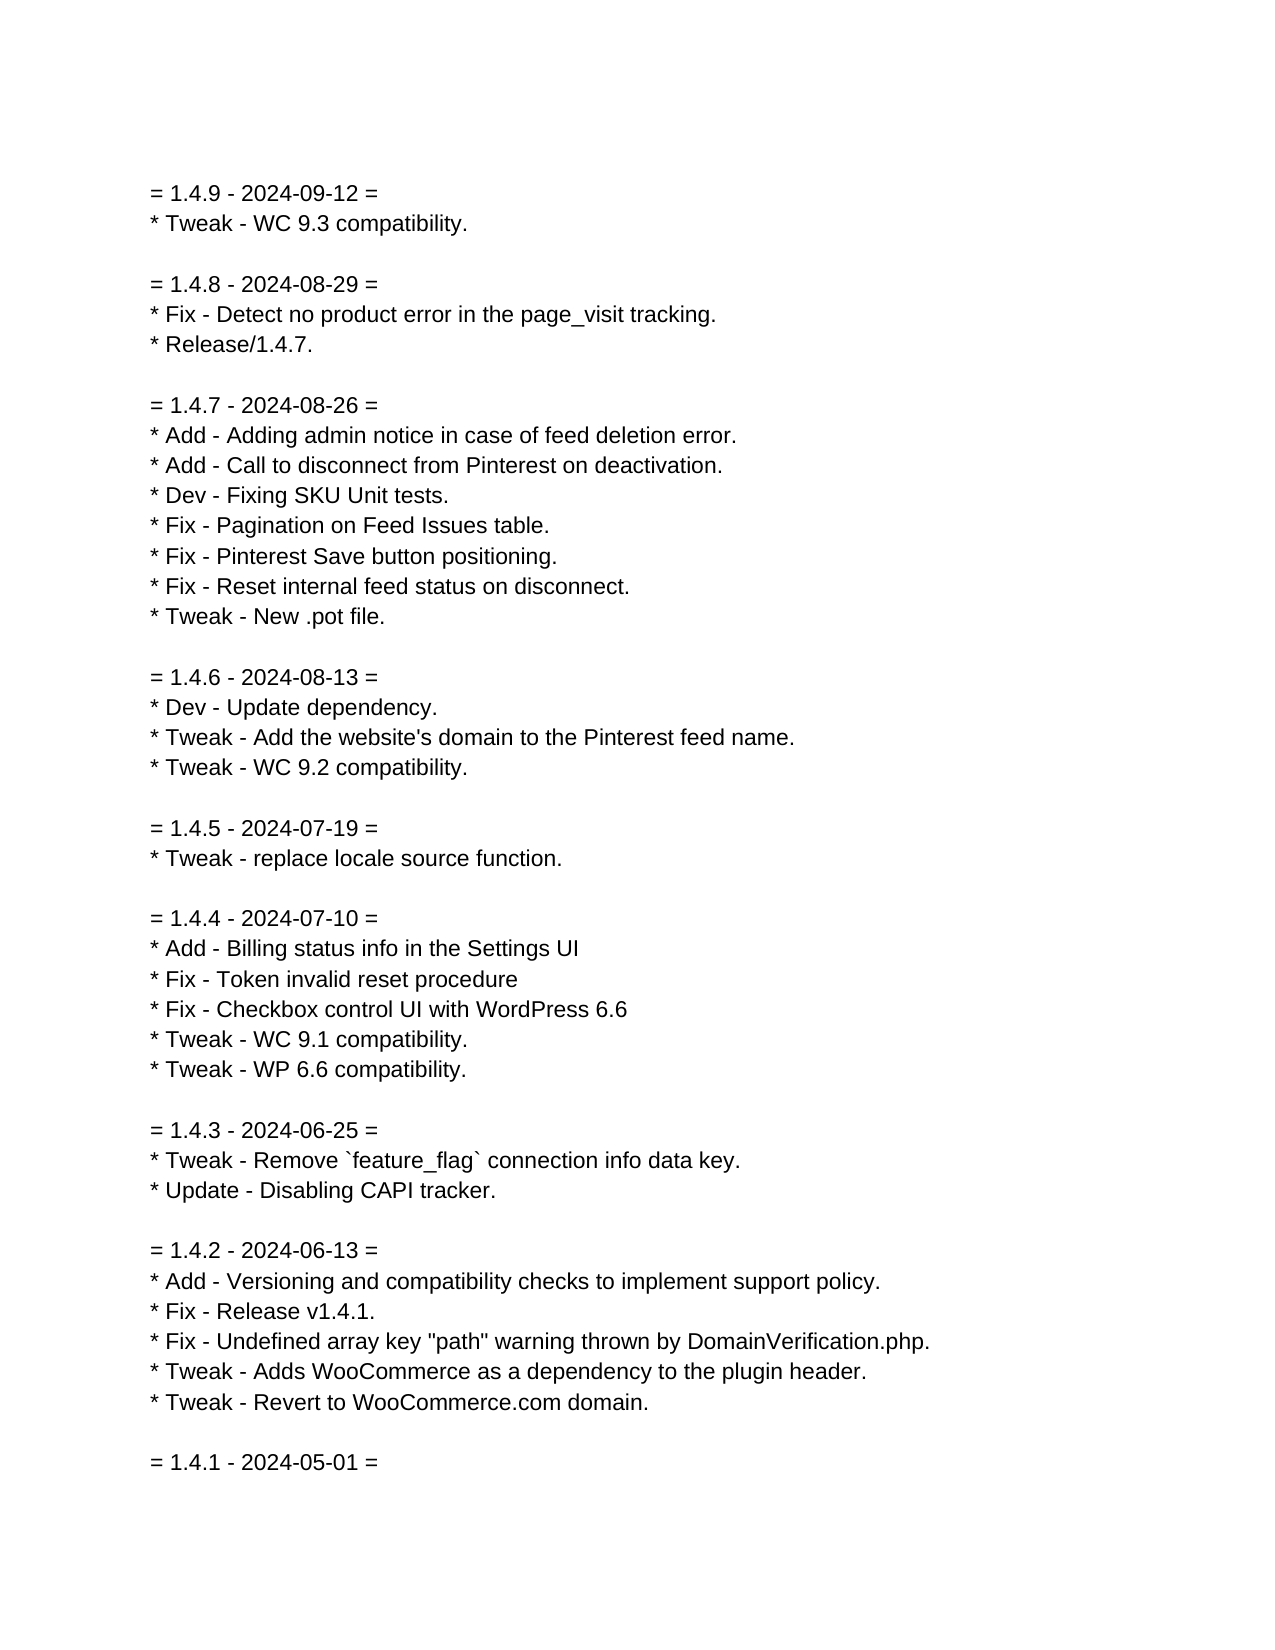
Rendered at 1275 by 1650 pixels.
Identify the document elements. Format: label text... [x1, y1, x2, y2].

text = 1.4.5 - 2024-07-19 = [150, 814, 1125, 841]
text = 1.4.7 - 2024-08-26 = [150, 392, 1125, 418]
text * Fix - Release v1.4.1. [150, 1298, 1125, 1324]
text * Fix - Pagination on Feed Issues table. [150, 512, 1125, 539]
text * Add - Adding admin notice in case of feed deletion error. [150, 422, 1125, 448]
text * Fix - Checkbox control UI with WordPress 6.6 [150, 996, 1125, 1022]
text * Tweak - WC 9.3 compatibility. [150, 210, 1125, 237]
text * Fix - Undefined array key "path" warning thrown by DomainVerification.php. [150, 1328, 1125, 1354]
text * Fix - Reset internal feed status on disconnect. [150, 573, 1125, 599]
text * Tweak - WC 9.1 compatibility. [150, 1026, 1125, 1052]
text * Tweak - Add the website's domain to the Pinterest feed name. [150, 724, 1125, 750]
text = 1.4.9 - 2024-09-12 = [150, 180, 1125, 207]
text = 1.4.8 - 2024-08-29 = [150, 271, 1125, 297]
text * Fix - Token invalid reset procedure [150, 966, 1125, 992]
text * Fix - Detect no product error in the page_visit tracking. [150, 301, 1125, 327]
text = 1.4.6 - 2024-08-13 = [150, 663, 1125, 690]
text = 1.4.4 - 2024-07-10 = [150, 905, 1125, 932]
text * Dev - Fixing SKU Unit tests. [150, 482, 1125, 509]
text * Tweak - Revert to WooCommerce.com domain. [150, 1388, 1125, 1415]
text * Tweak - Adds WooCommerce as a dependency to the plugin header. [150, 1358, 1125, 1385]
text * Add - Call to disconnect from Pinterest on deactivation. [150, 452, 1125, 478]
text * Tweak - WP 6.6 compatibility. [150, 1056, 1125, 1083]
text * Release/1.4.7. [150, 331, 1125, 358]
text * Tweak - Remove `feature_flag` connection info data key. [150, 1147, 1125, 1173]
text * Update - Disabling CAPI tracker. [150, 1177, 1125, 1203]
text * Add - Versioning and compatibility checks to implement support policy. [150, 1268, 1125, 1294]
text * Fix - Pinterest Save button positioning. [150, 543, 1125, 569]
text * Add - Billing status info in the Settings UI [150, 935, 1125, 962]
text * Dev - Update dependency. [150, 694, 1125, 720]
text = 1.4.3 - 2024-06-25 = [150, 1117, 1125, 1143]
text = 1.4.1 - 2024-05-01 = [150, 1449, 1125, 1475]
text = 1.4.2 - 2024-06-13 = [150, 1237, 1125, 1264]
text * Tweak - WC 9.2 compatibility. [150, 754, 1125, 781]
text * Tweak - New .pot file. [150, 603, 1125, 629]
text * Tweak - replace locale source function. [150, 845, 1125, 871]
